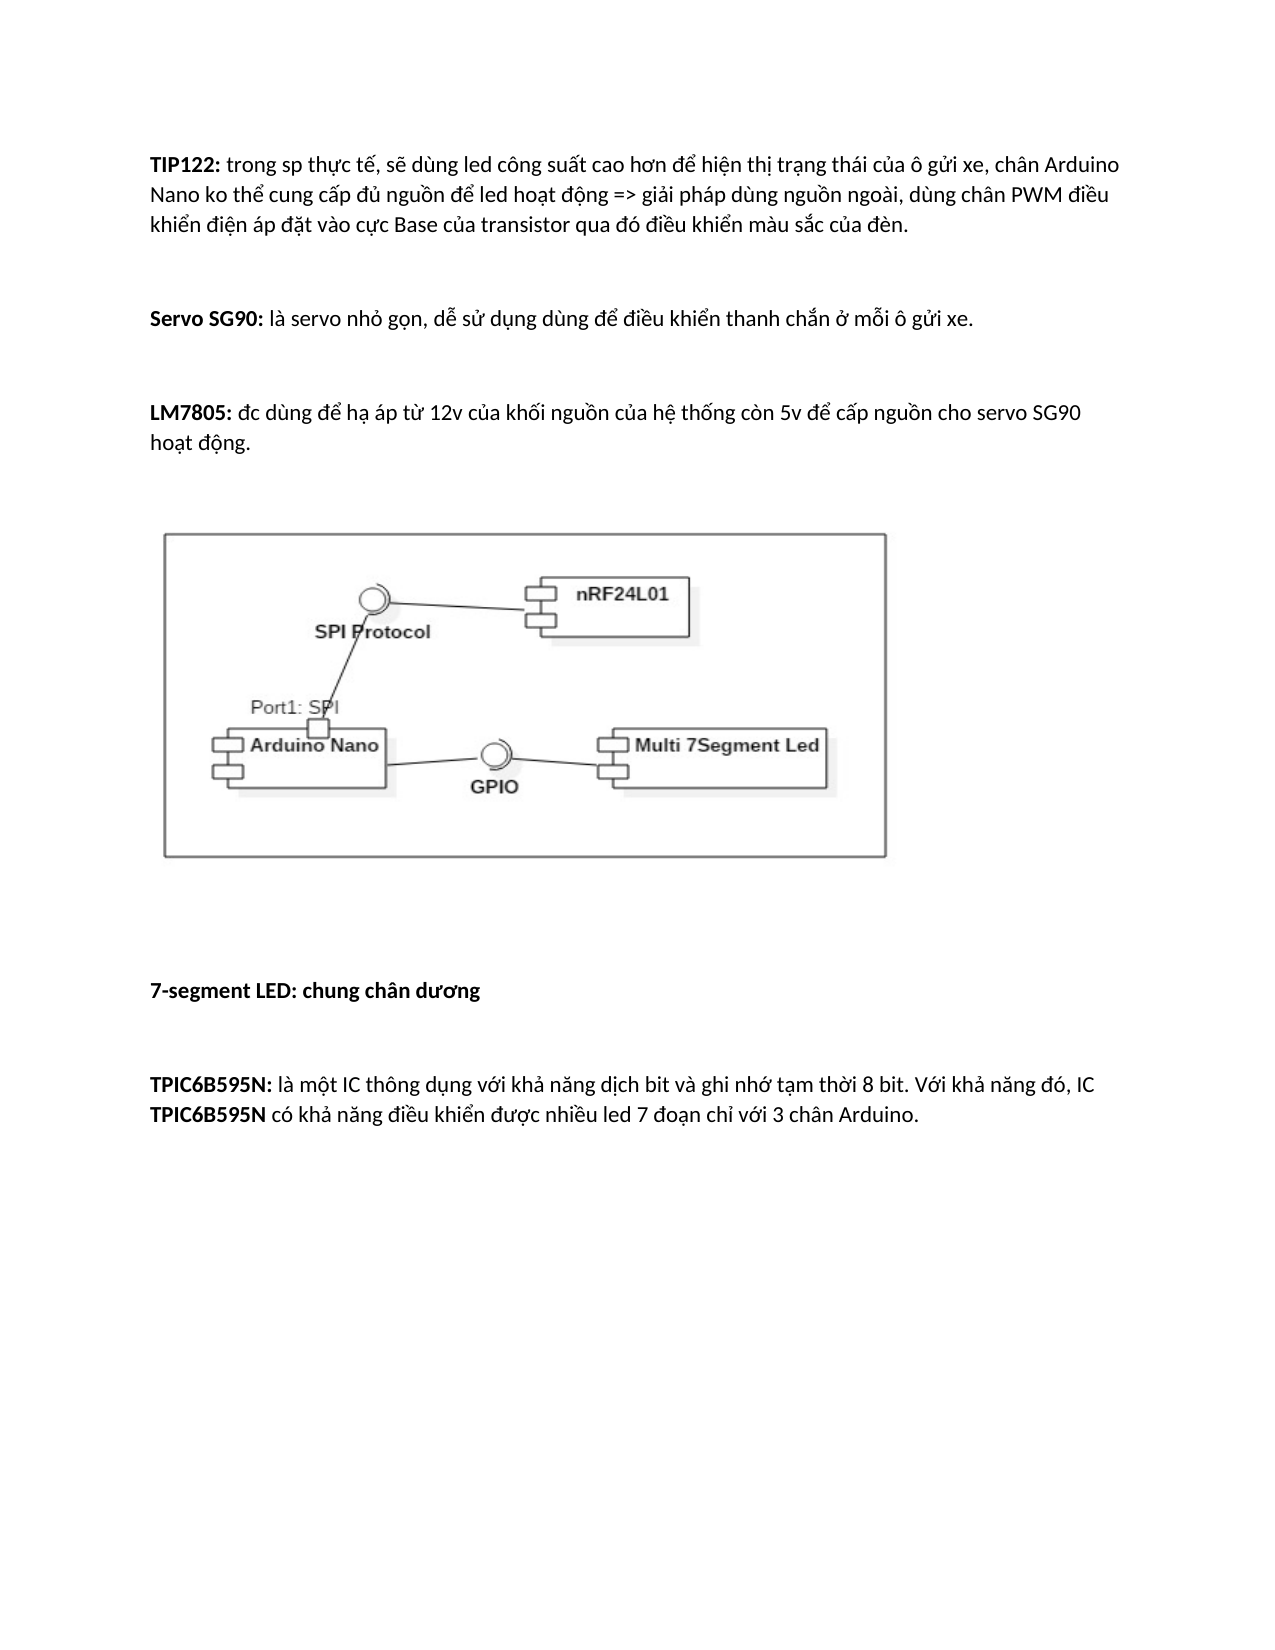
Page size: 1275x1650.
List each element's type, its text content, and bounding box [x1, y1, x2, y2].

text TIP122: trong sp thực tế, sẽ dùng led công suất cao hơn để hiện thị trạng thái của ô gửi xe, chân Arduino Nano ko thể cung cấp đủ nguồn để led hoạt động => giải pháp dùng nguồn ngoài, dùng chân PWM điều khiển điện áp đặt vào cực Base của transistor qua đó điều khiển màu sắc của đèn. [150, 150, 1125, 238]
text Servo SG90: là servo nhỏ gọn, dễ sử dụng dùng để điều khiển thanh chắn ở mỗi ô gửi xe. [150, 304, 1125, 332]
text 7-segment LED: chung chân dương [150, 976, 1125, 1004]
text TPIC6B595N: là một IC thông dụng với khả năng dịch bit và ghi nhớ tạm thời 8 bit. Với khả năng đó, IC TPIC6B595N có khả năng điều khiển được nhiều led 7 đoạn chỉ với 3 chân Arduino. [150, 1070, 1125, 1128]
text LM7805: đc dùng để hạ áp từ 12v của khối nguồn của hệ thống còn 5v để cấp nguồn cho servo SG90 hoạt động. [150, 398, 1125, 456]
picture [150, 521, 946, 911]
